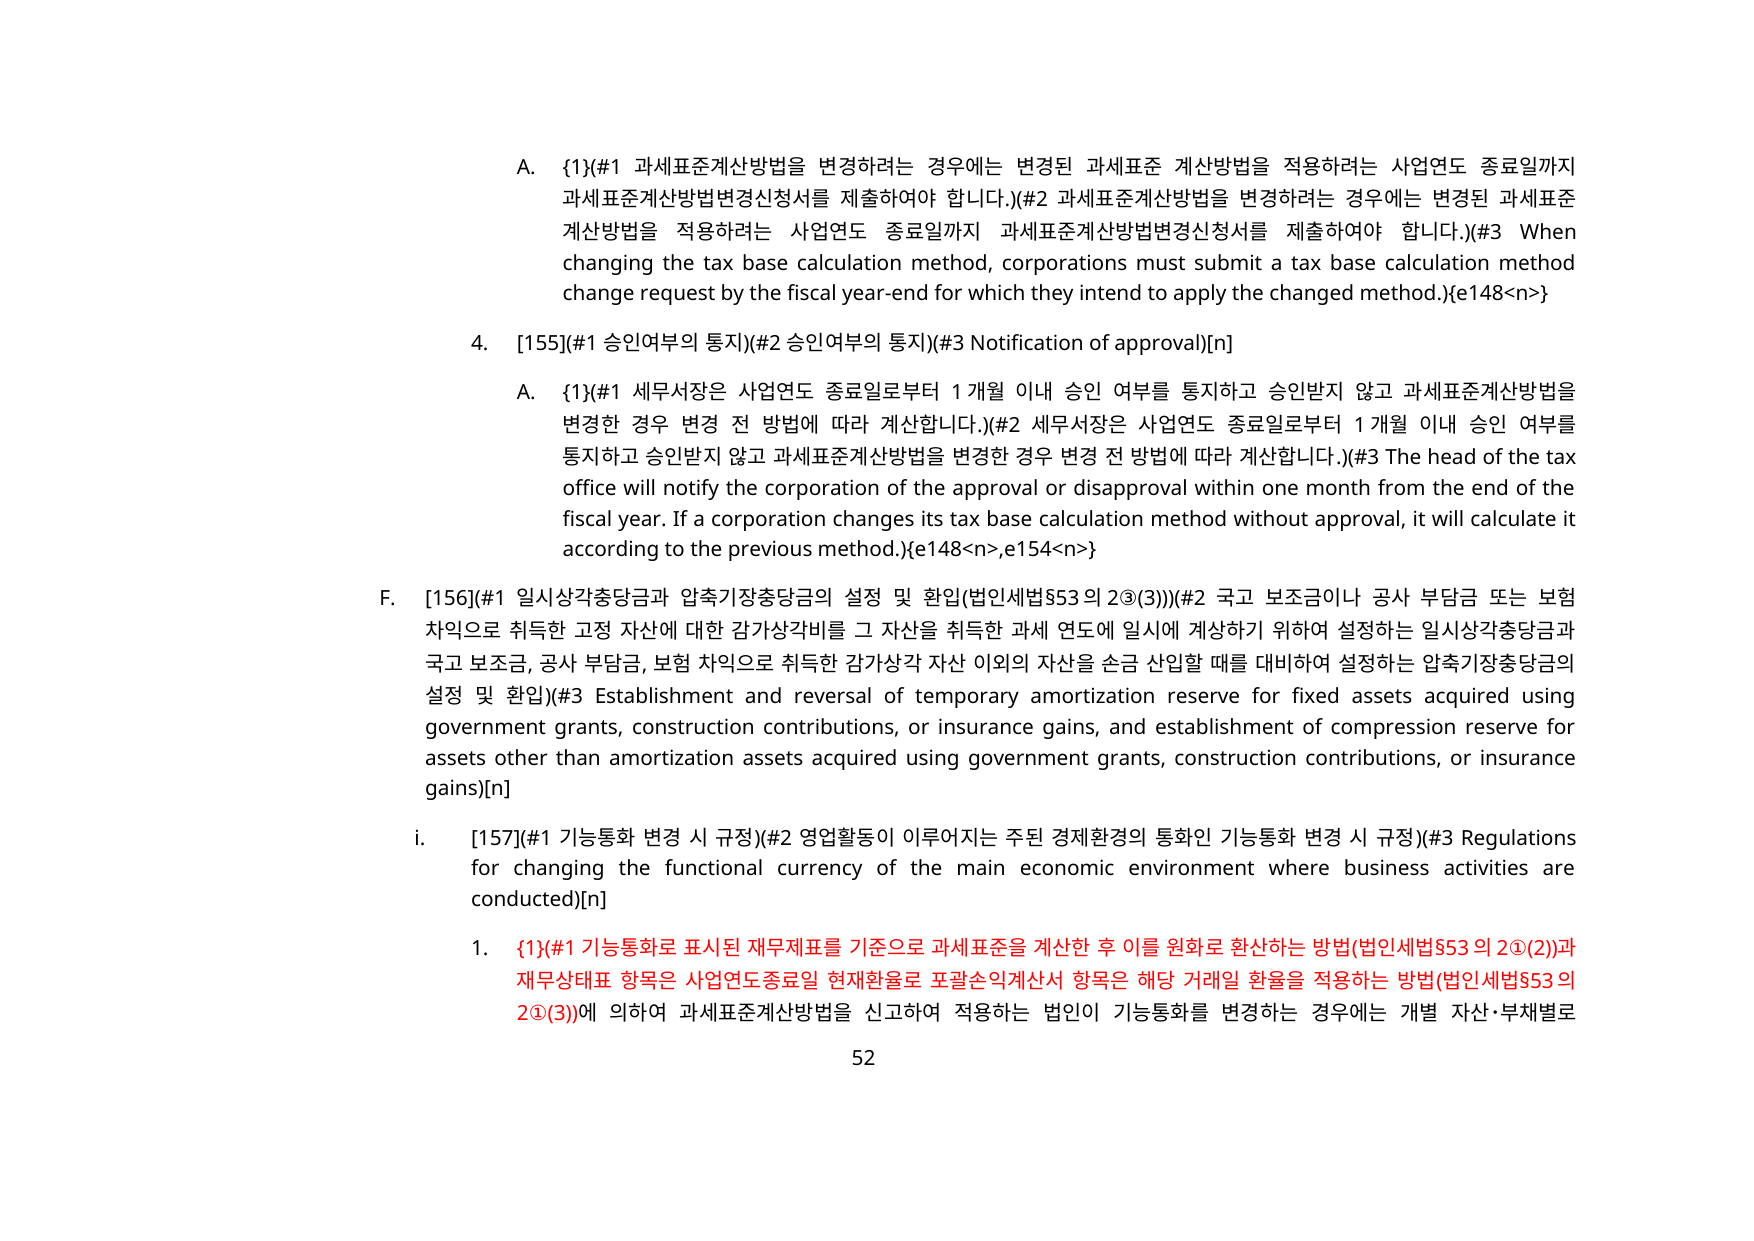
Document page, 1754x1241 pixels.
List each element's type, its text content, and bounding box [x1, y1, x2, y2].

list {1}(#1 세무서장은 사업연도 종료일로부터 1개월 이내 승인 여부를 통지하고 승인받지 않고 과세표준계산방법을 변경한 경우 변경 전 방법에 따라 계산합니다.)(#2 세무서장은 사업연도 종료일로부터 1개월 이내 승인 여부를 통지하고 승인받지 않고 과세표준계산방법을 변경한 경우 변경 전 방법에 따라 계산합니다.)(#3 The head of the tax office will notify the corporation of the approval or disapproval within one month from the end of the fiscal year. If a corporation changes its tax base calculation method without approval, it will calculate it according to the previous method.){e148<n>,e154<n>} [517, 375, 1577, 563]
list [157](#1 기능통화 변경 시 규정)(#2 영업활동이 이루어지는 주된 경제환경의 통화인 기능통화 변경 시 규정)(#3 Regulations for changing the functional currency of the main economic environment where business activities are conducted)[n] [425, 821, 1577, 912]
list {1}(#1 과세표준계산방법을 변경하려는 경우에는 변경된 과세표준 계산방법을 적용하려는 사업연도 종료일까지 과세표준계산방법변경신청서를 제출하여야 합니다.)(#2 과세표준계산방법을 변경하려는 경우에는 변경된 과세표준 계산방법을 적용하려는 사업연도 종료일까지 과세표준계산방법변경신청서를 제출하여야 합니다.)(#3 When changing the tax base calculation method, corporations must submit a tax base calculation method change request by the fiscal year-end for which they intend to apply the changed method.){e148<n>} [517, 150, 1577, 307]
list [155](#1 승인여부의 통지)(#2 승인여부의 통지)(#3 Notification of approval)[n] [471, 326, 1577, 356]
list [156](#1 일시상각충당금과 압축기장충당금의 설정 및 환입(법인세법§53의2③(3)))(#2 국고 보조금이나 공사 부담금 또는 보험 차익으로 취득한 고정 자산에 대한 감가상각비를 그 자산을 취득한 과세 연도에 일시에 계상하기 위하여 설정하는 일시상각충당금과 국고 보조금, 공사 부담금, 보험 차익으로 취득한 감가상각 자산 이외의 자산을 손금 산입할 때를 대비하여 설정하는 압축기장충당금의 설정 및 환입)(#3 Establishment and reversal of temporary amortization reserve for fixed assets acquired using government grants, construction contributions, or insurance gains, and establishment of compression reserve for assets other than amortization assets acquired using government grants, construction contributions, or insurance gains)[n] [379, 582, 1577, 802]
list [471, 931, 1577, 1027]
